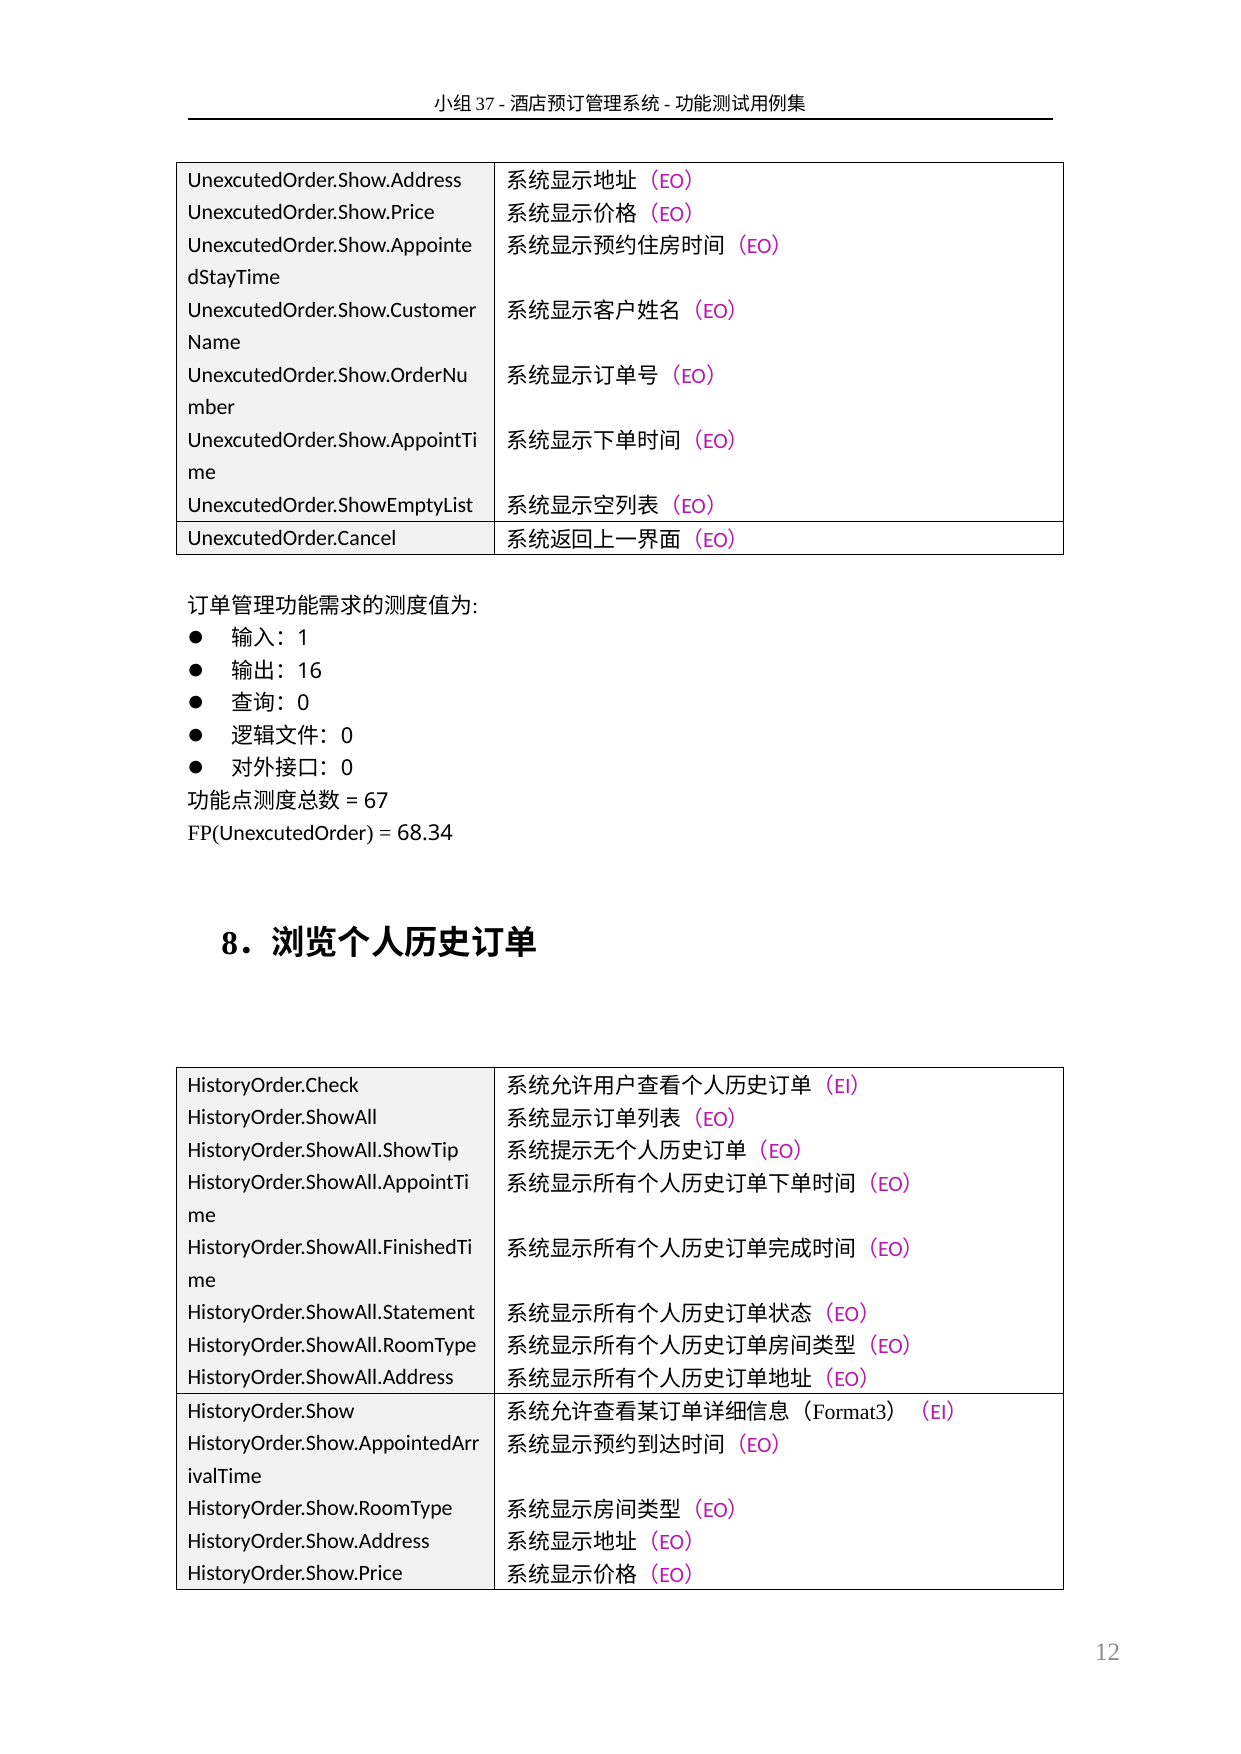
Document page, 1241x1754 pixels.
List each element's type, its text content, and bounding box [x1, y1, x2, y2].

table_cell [177, 163, 494, 521]
table_cell UnexcutedOrder.Cancel [177, 522, 494, 554]
list 对外接口：0 [187, 750, 1053, 783]
list 输出：16 [187, 653, 1053, 685]
table_header HistoryOrder.Check HistoryOrder.ShowAll HistoryOrder.ShowAll.ShowTip HistoryOrder.ShowAll.AppointTime HistoryOrder.ShowAll.FinishedTime HistoryOrder.ShowAll.Statement HistoryOrder.ShowAll.RoomType HistoryOrder.ShowAll.Address [177, 1068, 494, 1393]
list 逻辑文件：0 [187, 718, 1053, 750]
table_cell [495, 163, 1063, 521]
list 查询：0 [187, 685, 1053, 718]
table_cell 系统返回上一界面（EO） [495, 522, 1063, 554]
list 输入：1 [187, 620, 1053, 653]
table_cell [495, 1394, 1063, 1589]
text 功能点测度总数 = 67 [187, 783, 1053, 815]
table_header 系统允许用户查看个人历史订单（EI） 系统显示订单列表（EO） 系统提示无个人历史订单（EO） 系统显示所有个人历史订单下单时间（EO） 系统显示所有个人历史订单完成时间（EO） 系统显示所有个人历史订单状态（EO） 系统显示所有个人历史订单房间类型（EO） 系统显示所有个人历史订单地址（EO） [495, 1068, 1063, 1393]
text 订单管理功能需求的测度值为: [187, 588, 1053, 620]
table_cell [177, 1394, 494, 1589]
subtitle 8．浏览个人历史订单 [187, 907, 1053, 972]
text FP(UnexcutedOrder) = 68.34 [187, 815, 1053, 848]
